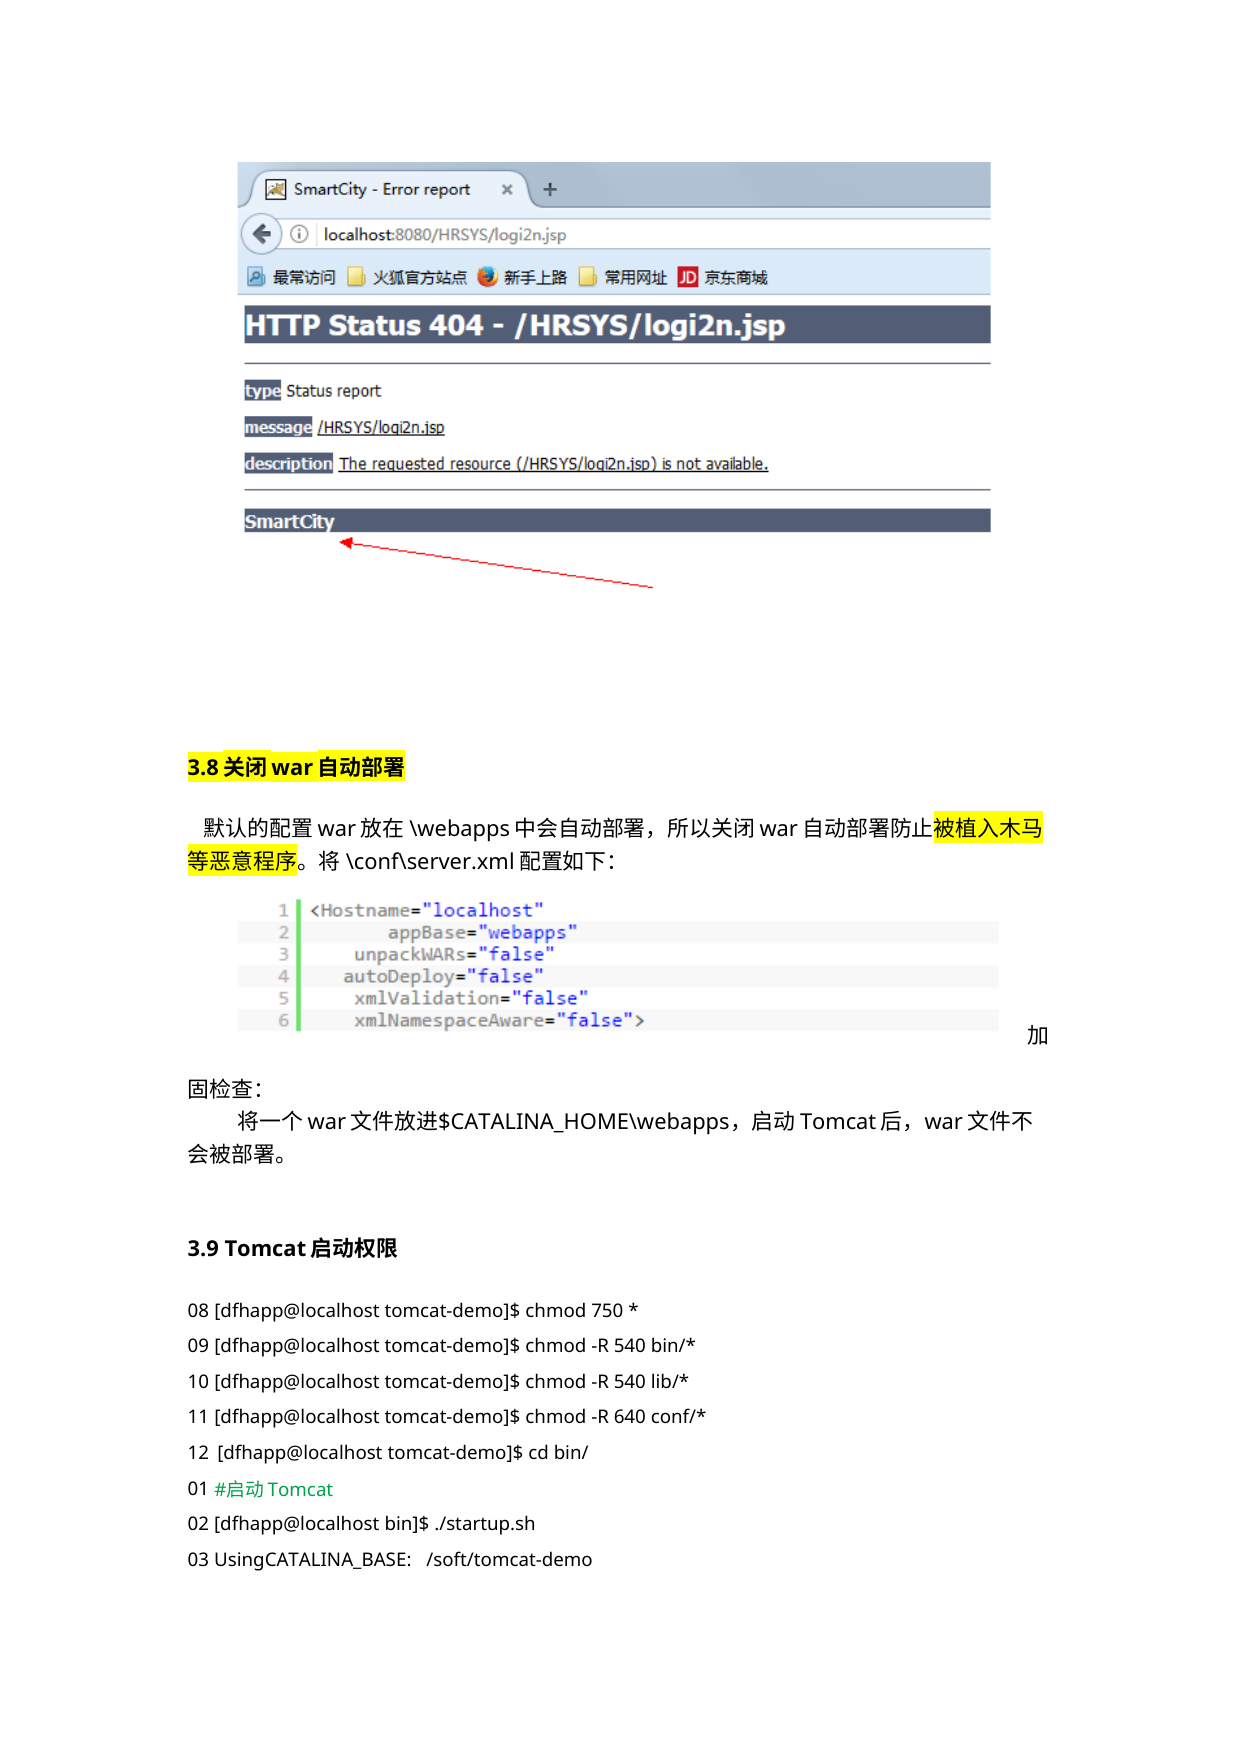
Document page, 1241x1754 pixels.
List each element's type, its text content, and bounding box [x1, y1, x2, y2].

table_cell UsingCATALINA_BASE: /soft/tomcat-demo [213, 1541, 614, 1577]
text 默认的配置war放在 \webapps中会自动部署，所以关闭war自动部署防止被植入木马等恶意程序。将 \conf\server.xml配置如下： [187, 811, 1053, 876]
subtitle 3.9 Tomcat启动权限 [187, 1230, 1053, 1263]
table_header [dfhapp@localhost tomcat-demo]$ cd bin/ [216, 1435, 617, 1470]
table_header 12 [186, 1435, 216, 1470]
table_header 08 [186, 1292, 212, 1328]
table_cell #启动Tomcat [213, 1470, 416, 1506]
table_header [dfhapp@localhost tomcat-demo]$ chmod 750 * [213, 1292, 731, 1328]
table_cell [dfhapp@localhost tomcat-demo]$ chmod -R 540 bin/* [213, 1328, 736, 1363]
table_header [dfhapp@localhost bin]$ ./startup.sh [213, 1506, 609, 1541]
table_cell 01 [186, 1470, 212, 1506]
table_cell 09 [186, 1328, 212, 1363]
picture [237, 876, 999, 1044]
table_cell 11 [186, 1399, 212, 1434]
table_cell [dfhapp@localhost tomcat-demo]$ chmod -R 640 conf/* [213, 1399, 745, 1434]
table_header [dfhapp@localhost tomcat-demo]$ chmod -R 540 lib/* [213, 1363, 741, 1399]
table_header 10 [186, 1363, 212, 1399]
subtitle 3.8关闭war自动部署 [187, 749, 1053, 782]
table_cell 03 [186, 1541, 212, 1577]
text 将一个war文件放进$CATALINA_HOME\webapps，启动Tomcat后，war文件不会被部署。 [187, 1104, 1053, 1169]
picture [237, 162, 991, 626]
table_header 02 [186, 1506, 212, 1541]
